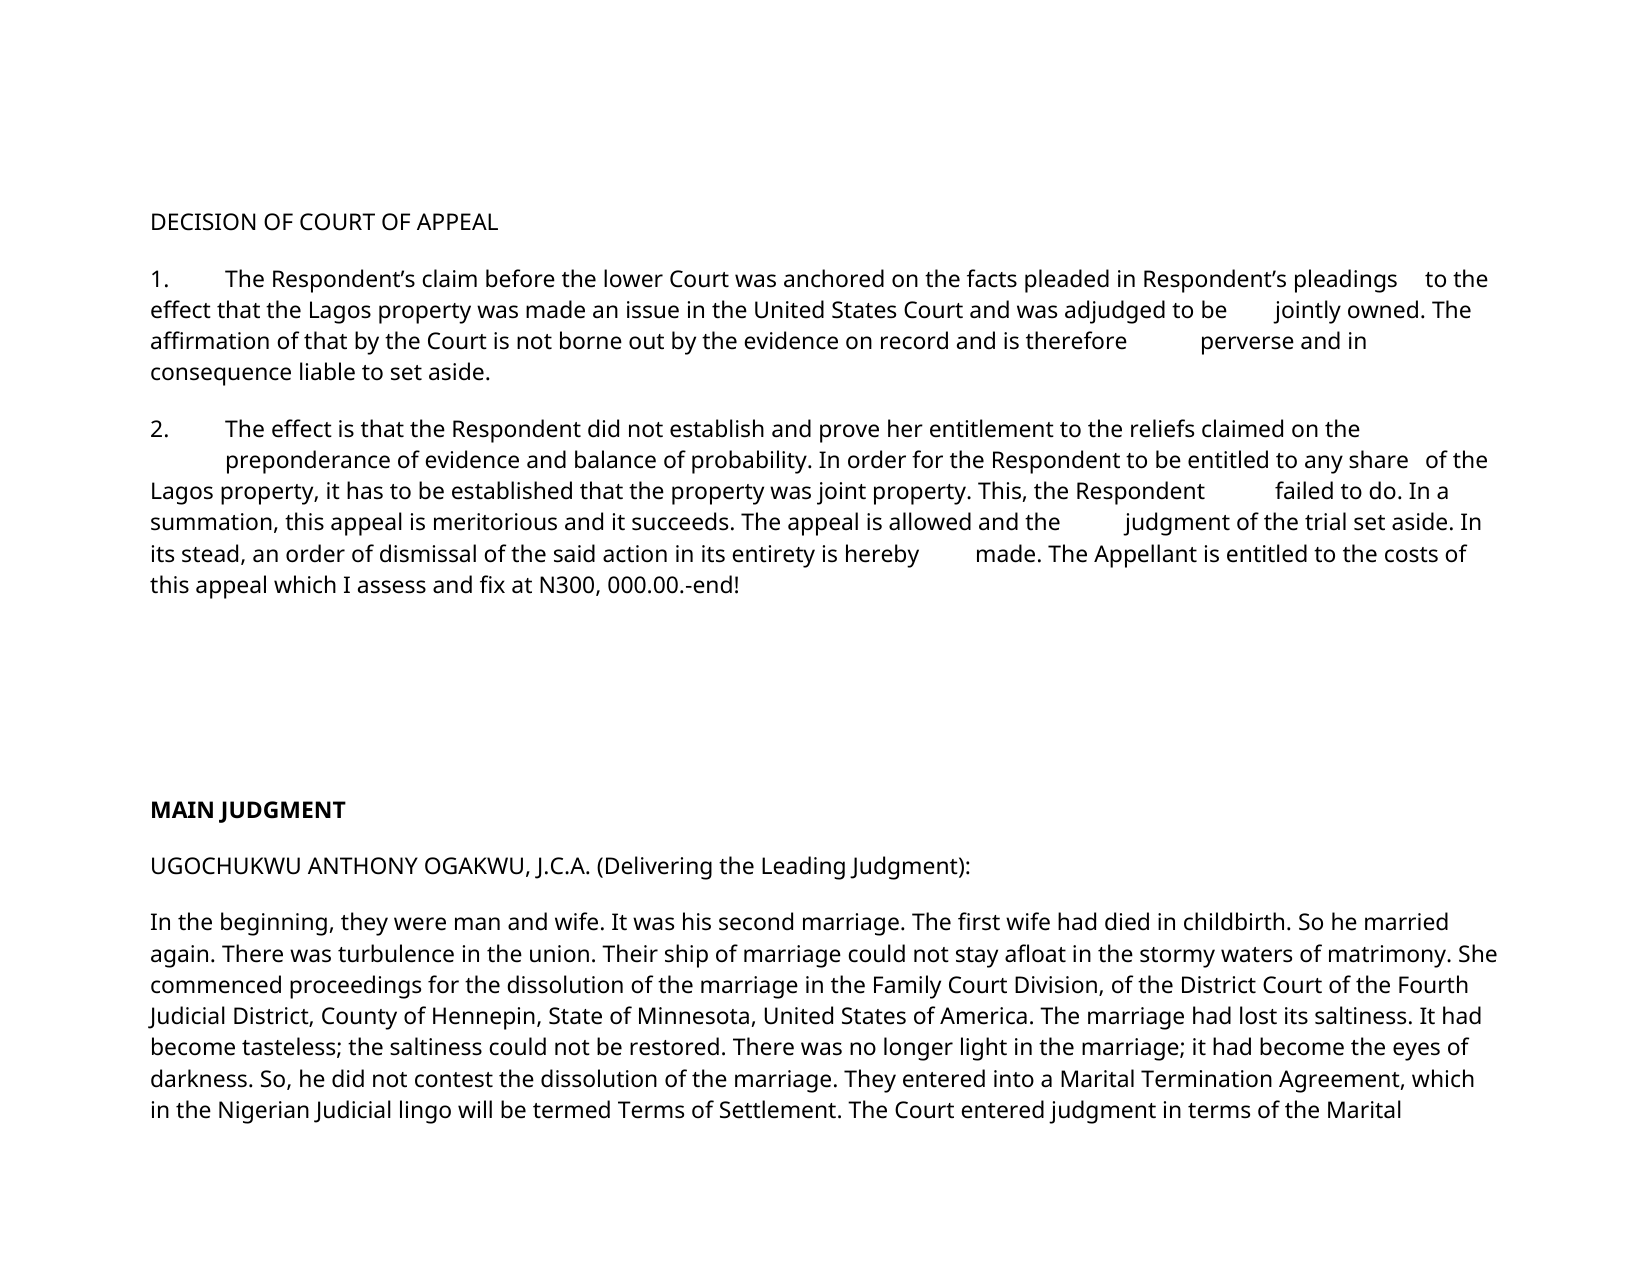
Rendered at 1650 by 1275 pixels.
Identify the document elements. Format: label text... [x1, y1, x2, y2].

text MAIN JUDGMENT [150, 794, 1500, 825]
text 2. The effect is that the Respondent did not establish and prove her entitlement to the reliefs claimed on the preponderance of evidence and balance of probability. In order for the Respondent to be entitled to any share of the Lagos property, it has to be established that the property was joint property. This, the Respondent failed to do. In a summation, this appeal is meritorious and it succeeds. The appeal is allowed and the judgment of the trial set aside. In its stead, an order of dismissal of the said action in its entirety is hereby made. The Appellant is entitled to the costs of this appeal which I assess and fix at N300, 000.00.-end! [150, 412, 1500, 600]
text UGOCHUKWU ANTHONY OGAKWU, J.C.A. (Delivering the Leading Judgment): [150, 850, 1500, 881]
text 1. The Respondent’s claim before the lower Court was anchored on the facts pleaded in Respondent’s pleadings to the effect that the Lagos property was made an issue in the United States Court and was adjudged to be jointly owned. The affirmation of that by the Court is not borne out by the evidence on record and is therefore perverse and in consequence liable to set aside. [150, 262, 1500, 387]
text DECISION OF COURT OF APPEAL [150, 206, 1500, 237]
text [150, 906, 1500, 1125]
